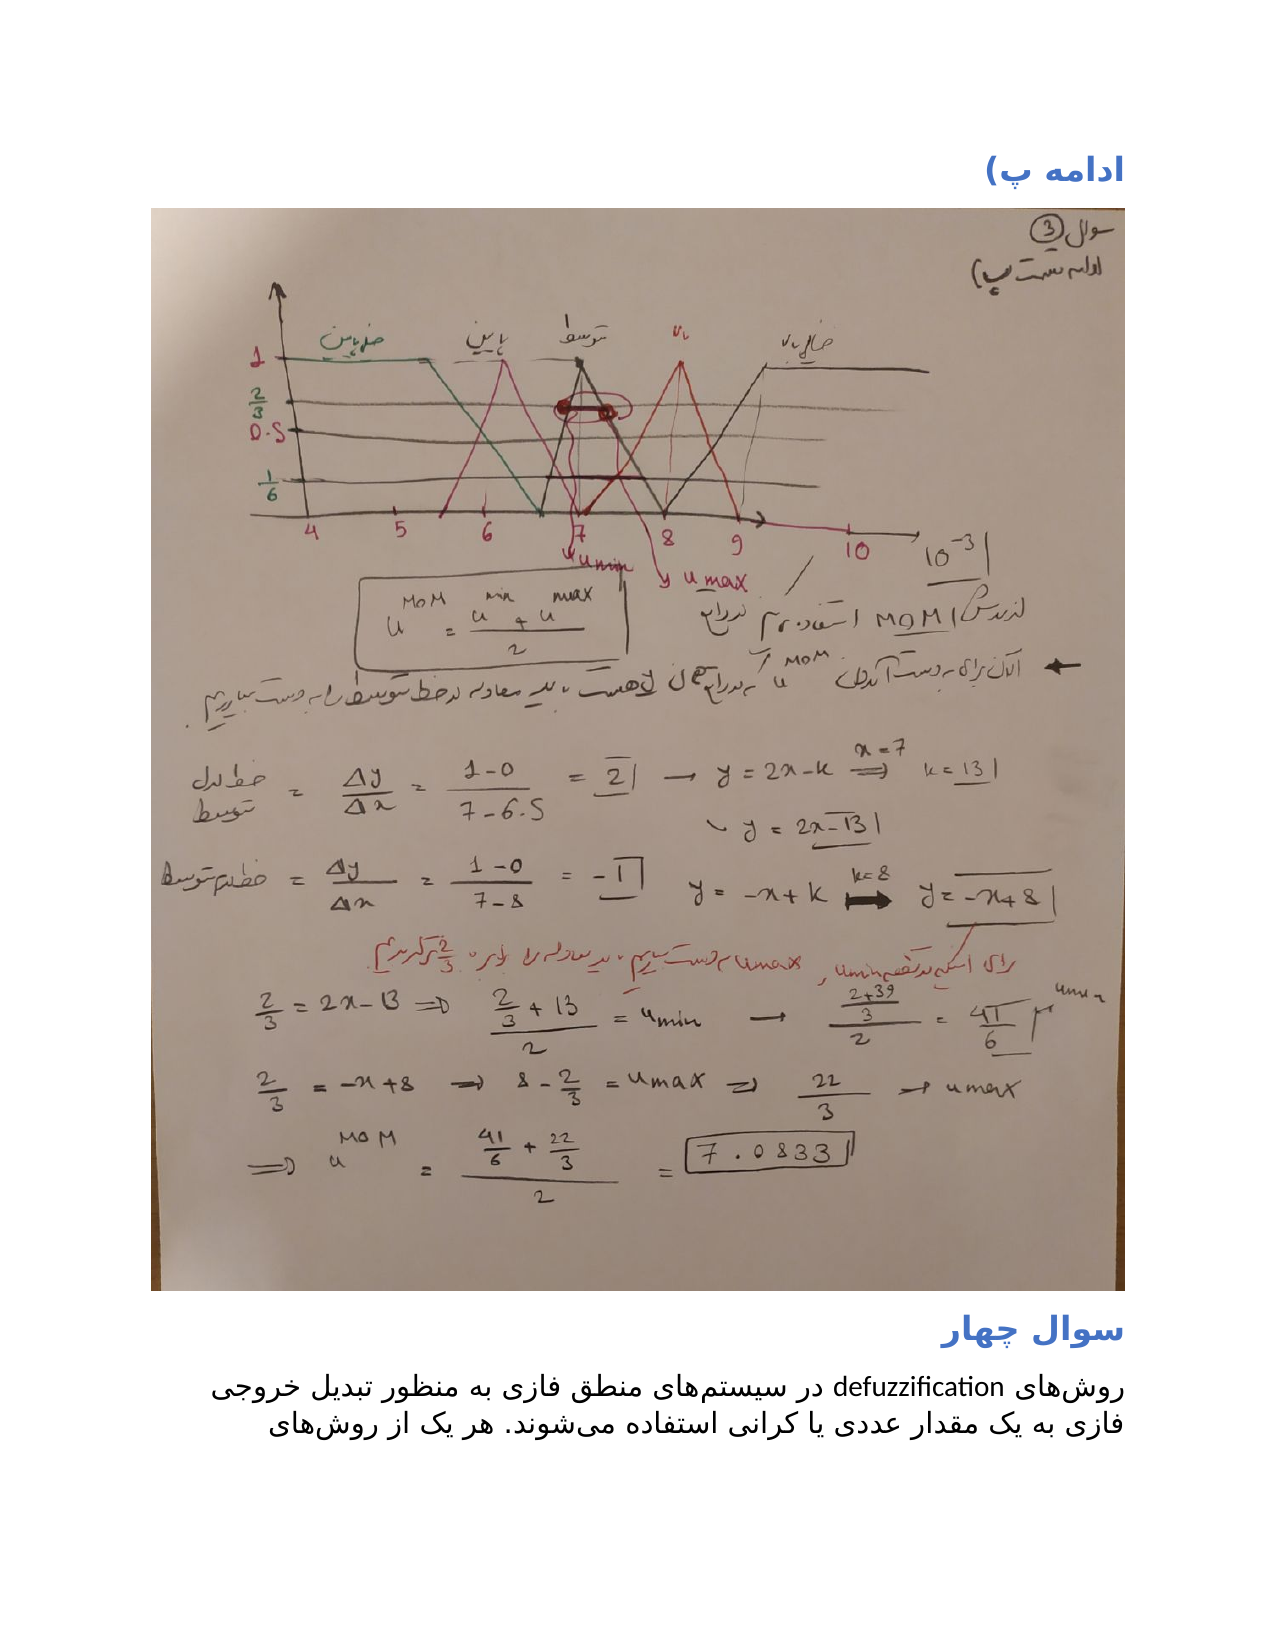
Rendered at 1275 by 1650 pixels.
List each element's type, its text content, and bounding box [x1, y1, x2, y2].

text ادامه پ) [150, 150, 1125, 189]
text سوال چهار [150, 1310, 1125, 1348]
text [150, 1368, 1125, 1441]
picture [151, 208, 1125, 1291]
